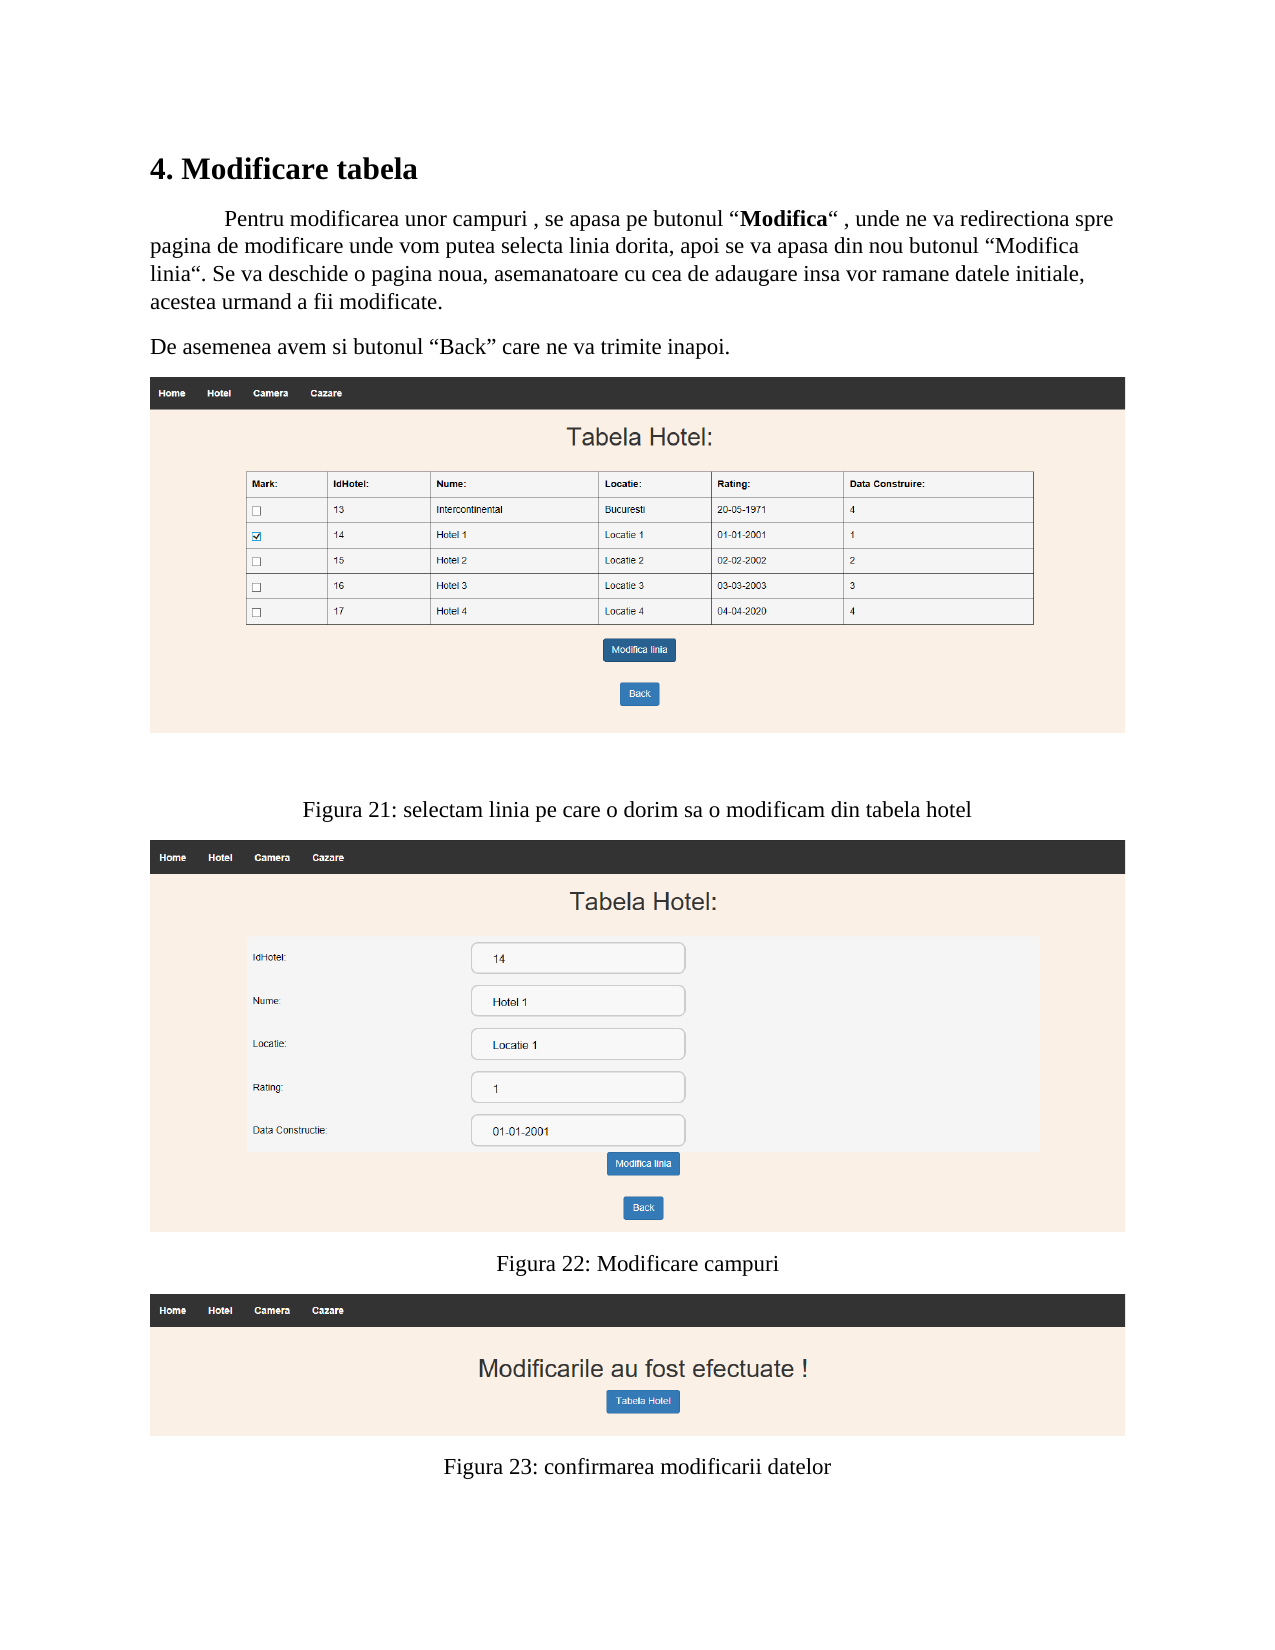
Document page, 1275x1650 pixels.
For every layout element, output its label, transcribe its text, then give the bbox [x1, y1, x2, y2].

text Pentru modificarea unor campuri , se apasa pe butonul “Modifica“ , unde ne va redirectiona spre pagina de modificare unde vom putea selecta linia dorita, apoi se va apasa din nou butonul “Modifica linia“. Se va deschide o pagina noua, asemanatoare cu cea de adaugare insa vor ramane datele initiale, acestea urmand a fii modificate. [150, 205, 1125, 315]
text Figura 21: selectam linia pe care o dorim sa o modificam din tabela hotel [150, 796, 1125, 822]
text De asemenea avem si butonul “Back” care ne va trimite inapoi. [150, 333, 1125, 359]
text Figura 23: confirmarea modificarii datelor [150, 1453, 1125, 1480]
text Figura 22: Modificare campuri [150, 1250, 1125, 1276]
picture [150, 1294, 1125, 1436]
picture [150, 377, 1125, 733]
picture [150, 840, 1125, 1232]
text 4. Modificare tabela [150, 150, 1125, 186]
